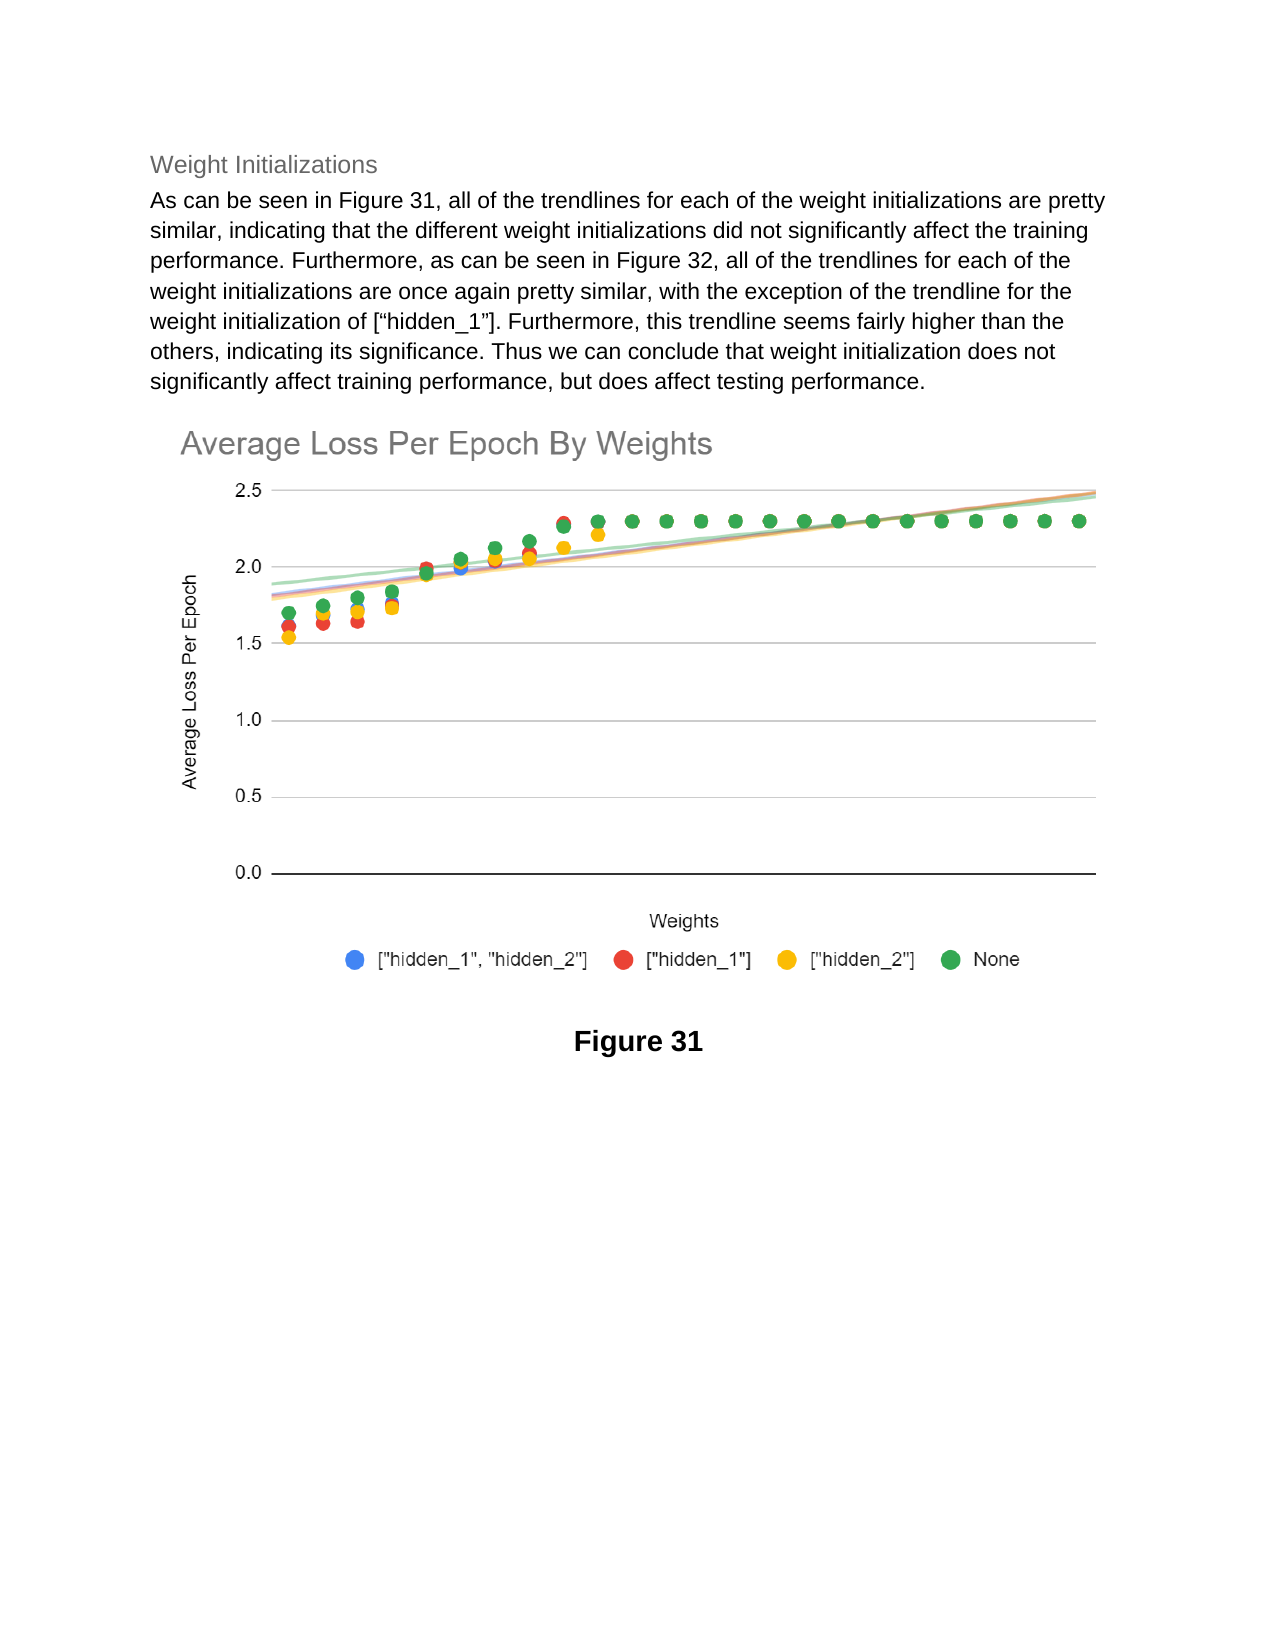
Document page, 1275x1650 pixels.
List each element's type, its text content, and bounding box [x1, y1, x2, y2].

text As can be seen in Figure 31, all of the trendlines for each of the weight initializations are pretty similar, indicating that the different weight initializations did not significantly affect the training performance. Furthermore, as can be seen in Figure 32, all of the trendlines for each of the weight initializations are once again pretty similar, with the exception of the trendline for the weight initialization of [“hidden_1”]. Furthermore, this trendline seems fairly higher than the others, indicating its significance. Thus we can conclude that weight initialization does not significantly affect training performance, but does affect testing performance. [150, 187, 1125, 395]
picture [150, 398, 1126, 1001]
subtitle Weight Initializations [150, 150, 1125, 179]
